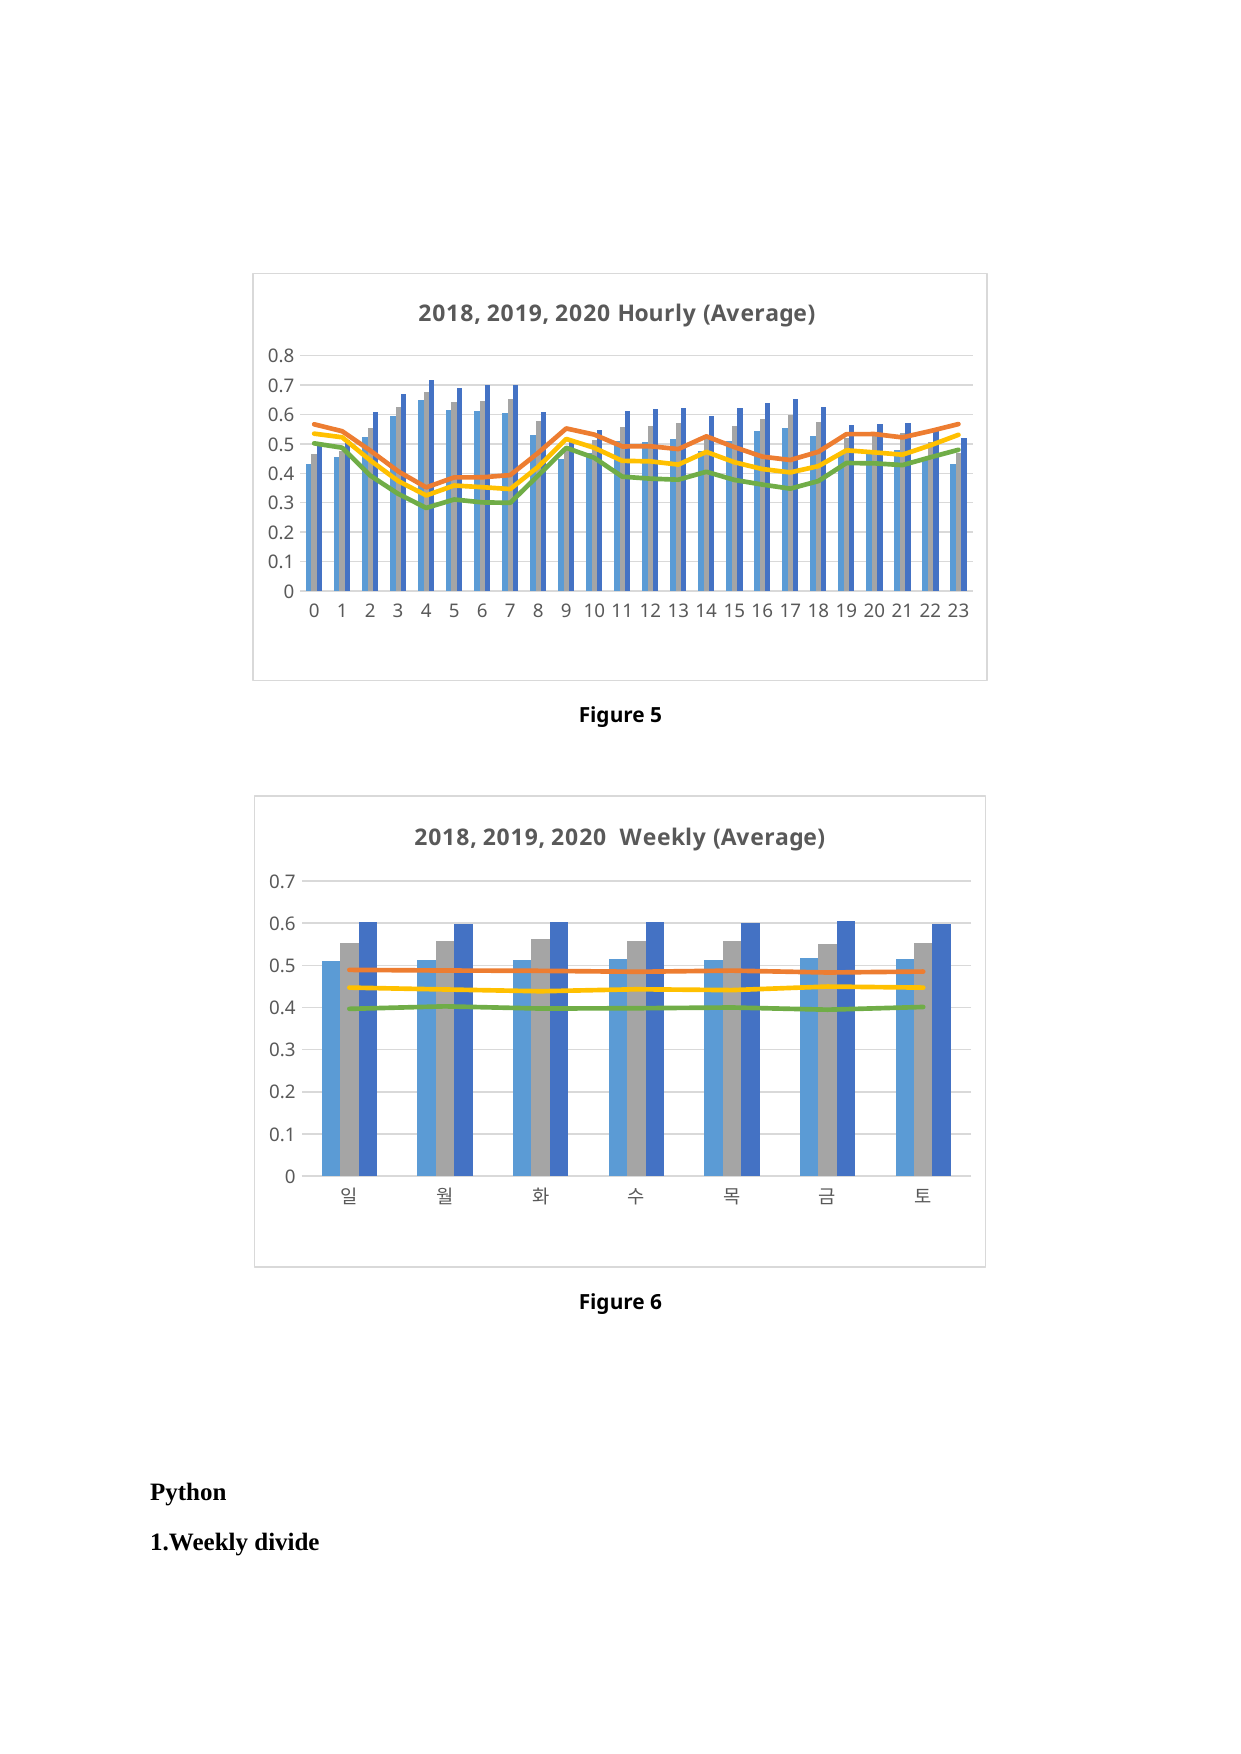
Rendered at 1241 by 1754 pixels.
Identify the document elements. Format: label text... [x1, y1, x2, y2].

text 1.Weekly divide [150, 1527, 1090, 1556]
text Python [150, 1477, 1090, 1506]
text Figure 5 [150, 700, 1090, 729]
text Figure 6 [150, 1287, 1090, 1315]
